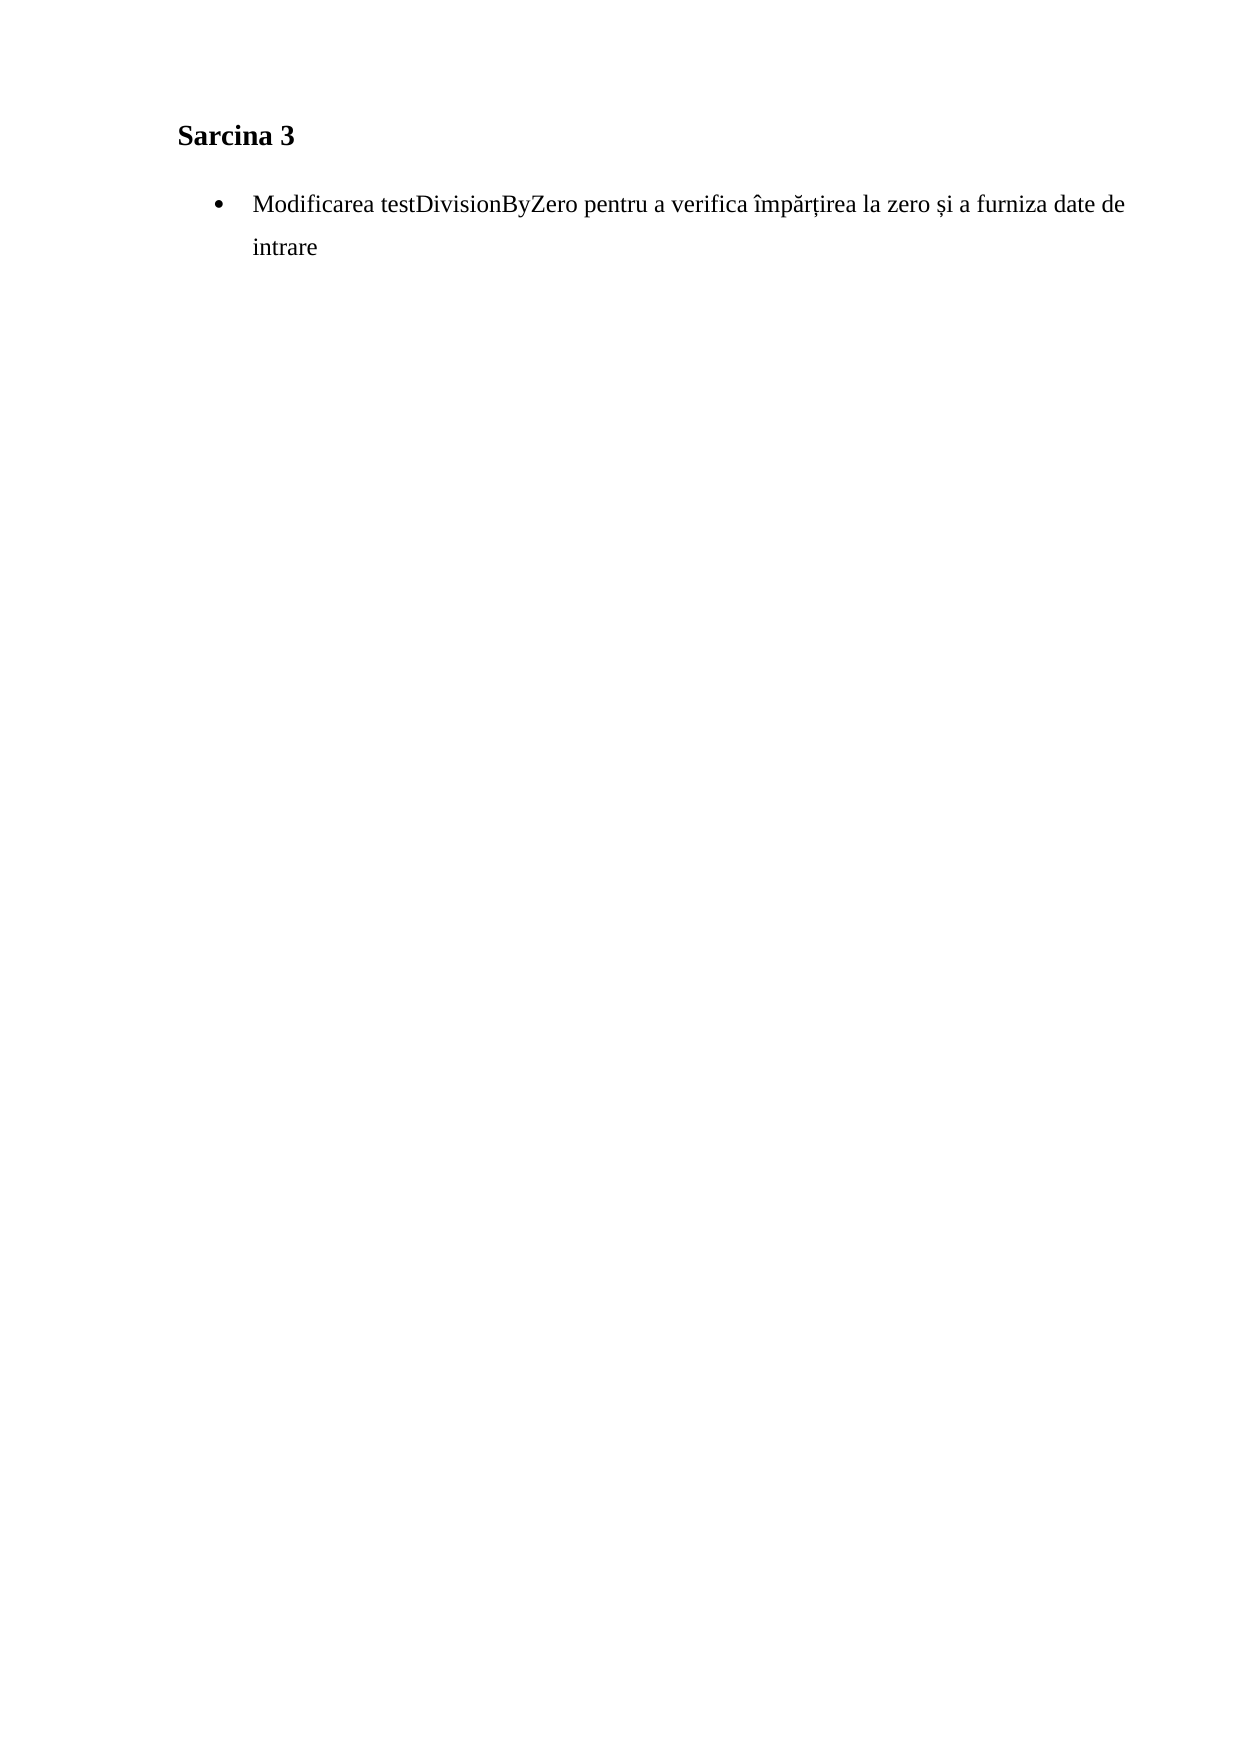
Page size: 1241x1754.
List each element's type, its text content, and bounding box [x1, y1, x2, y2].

list Modificarea testDivisionByZero pentru a verifica împărțirea la zero și a furniza date de intrare [215, 189, 1152, 261]
text Sarcina 3 [177, 118, 1152, 152]
